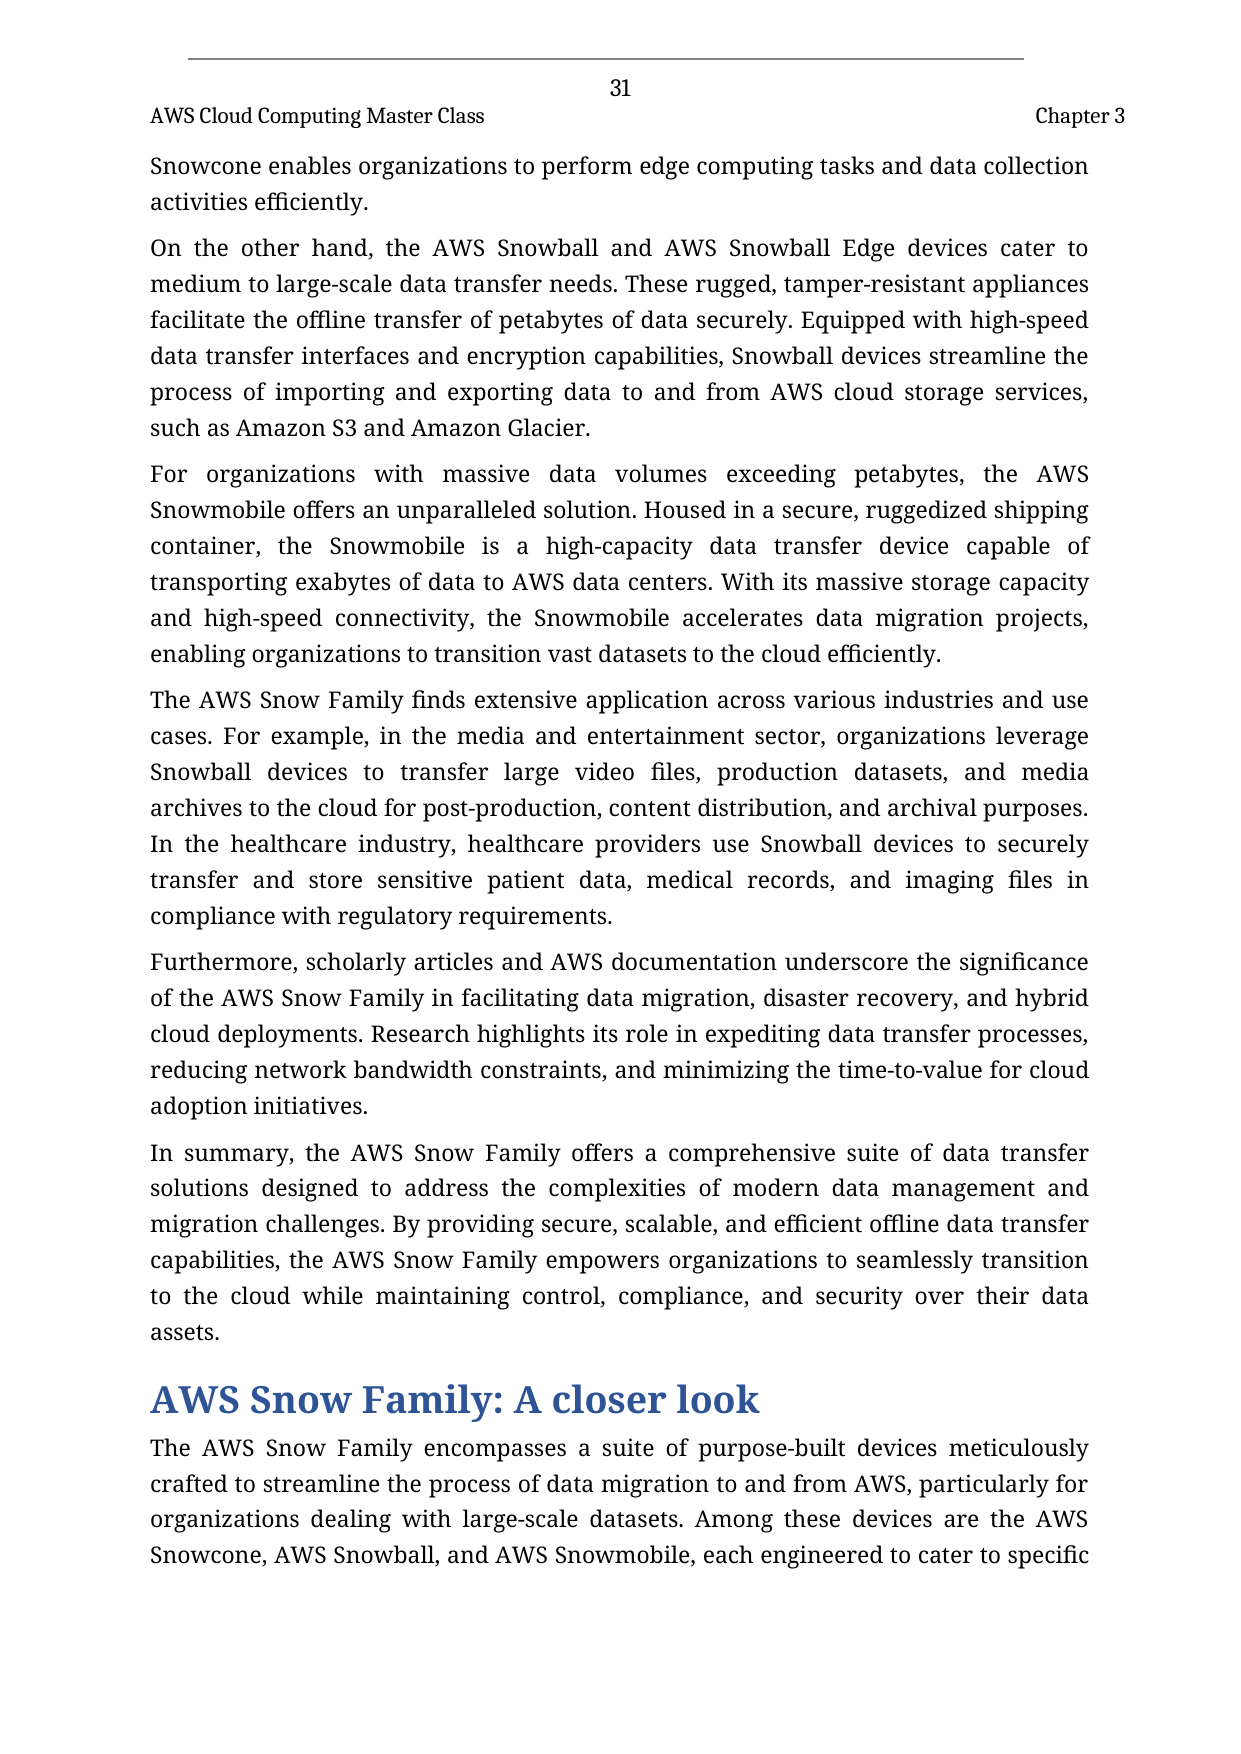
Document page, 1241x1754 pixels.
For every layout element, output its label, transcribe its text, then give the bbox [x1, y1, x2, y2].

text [150, 1432, 1090, 1571]
text In summary, the AWS Snow Family offers a comprehensive suite of data transfer solutions designed to address the complexities of modern data management and migration challenges. By providing secure, scalable, and efficient offline data transfer capabilities, the AWS Snow Family empowers organizations to seamlessly transition to the cloud while maintaining control, compliance, and security over their data assets. [150, 1136, 1090, 1347]
text Furthermore, scholarly articles and AWS documentation underscore the significance of the AWS Snow Family in facilitating data migration, disaster recovery, and hybrid cloud deployments. Research highlights its role in expediting data transfer processes, reducing network bandwidth constraints, and minimizing the time-to-value for cloud adoption initiatives. [150, 946, 1090, 1121]
subtitle AWS Snow Family: A closer look [150, 1373, 1090, 1424]
text For organizations with massive data volumes exceeding petabytes, the AWS Snowmobile offers an unparalleled solution. Housed in a secure, ruggedized shipping container, the Snowmobile is a high-capacity data transfer device capable of transporting exabytes of data to AWS data centers. With its massive storage capacity and high-speed connectivity, the Snowmobile accelerates data migration projects, enabling organizations to transition vast datasets to the cloud efficiently. [150, 458, 1090, 669]
text On the other hand, the AWS Snowball and AWS Snowball Edge devices cater to medium to large-scale data transfer needs. These rugged, tamper-resistant appliances facilitate the offline transfer of petabytes of data securely. Equipped with high-speed data transfer interfaces and encryption capabilities, Snowball devices streamline the process of importing and exporting data to and from AWS cloud storage services, such as Amazon S3 and Amazon Glacier. [150, 232, 1090, 443]
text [150, 150, 1090, 217]
text The AWS Snow Family finds extensive application across various industries and use cases. For example, in the media and entertainment sector, organizations leverage Snowball devices to transfer large video files, production datasets, and media archives to the cloud for post-production, content distribution, and archival purposes. In the healthcare industry, healthcare providers use Snowball devices to securely transfer and store sensitive patient data, medical records, and imaging files in compliance with regulatory requirements. [150, 684, 1090, 931]
